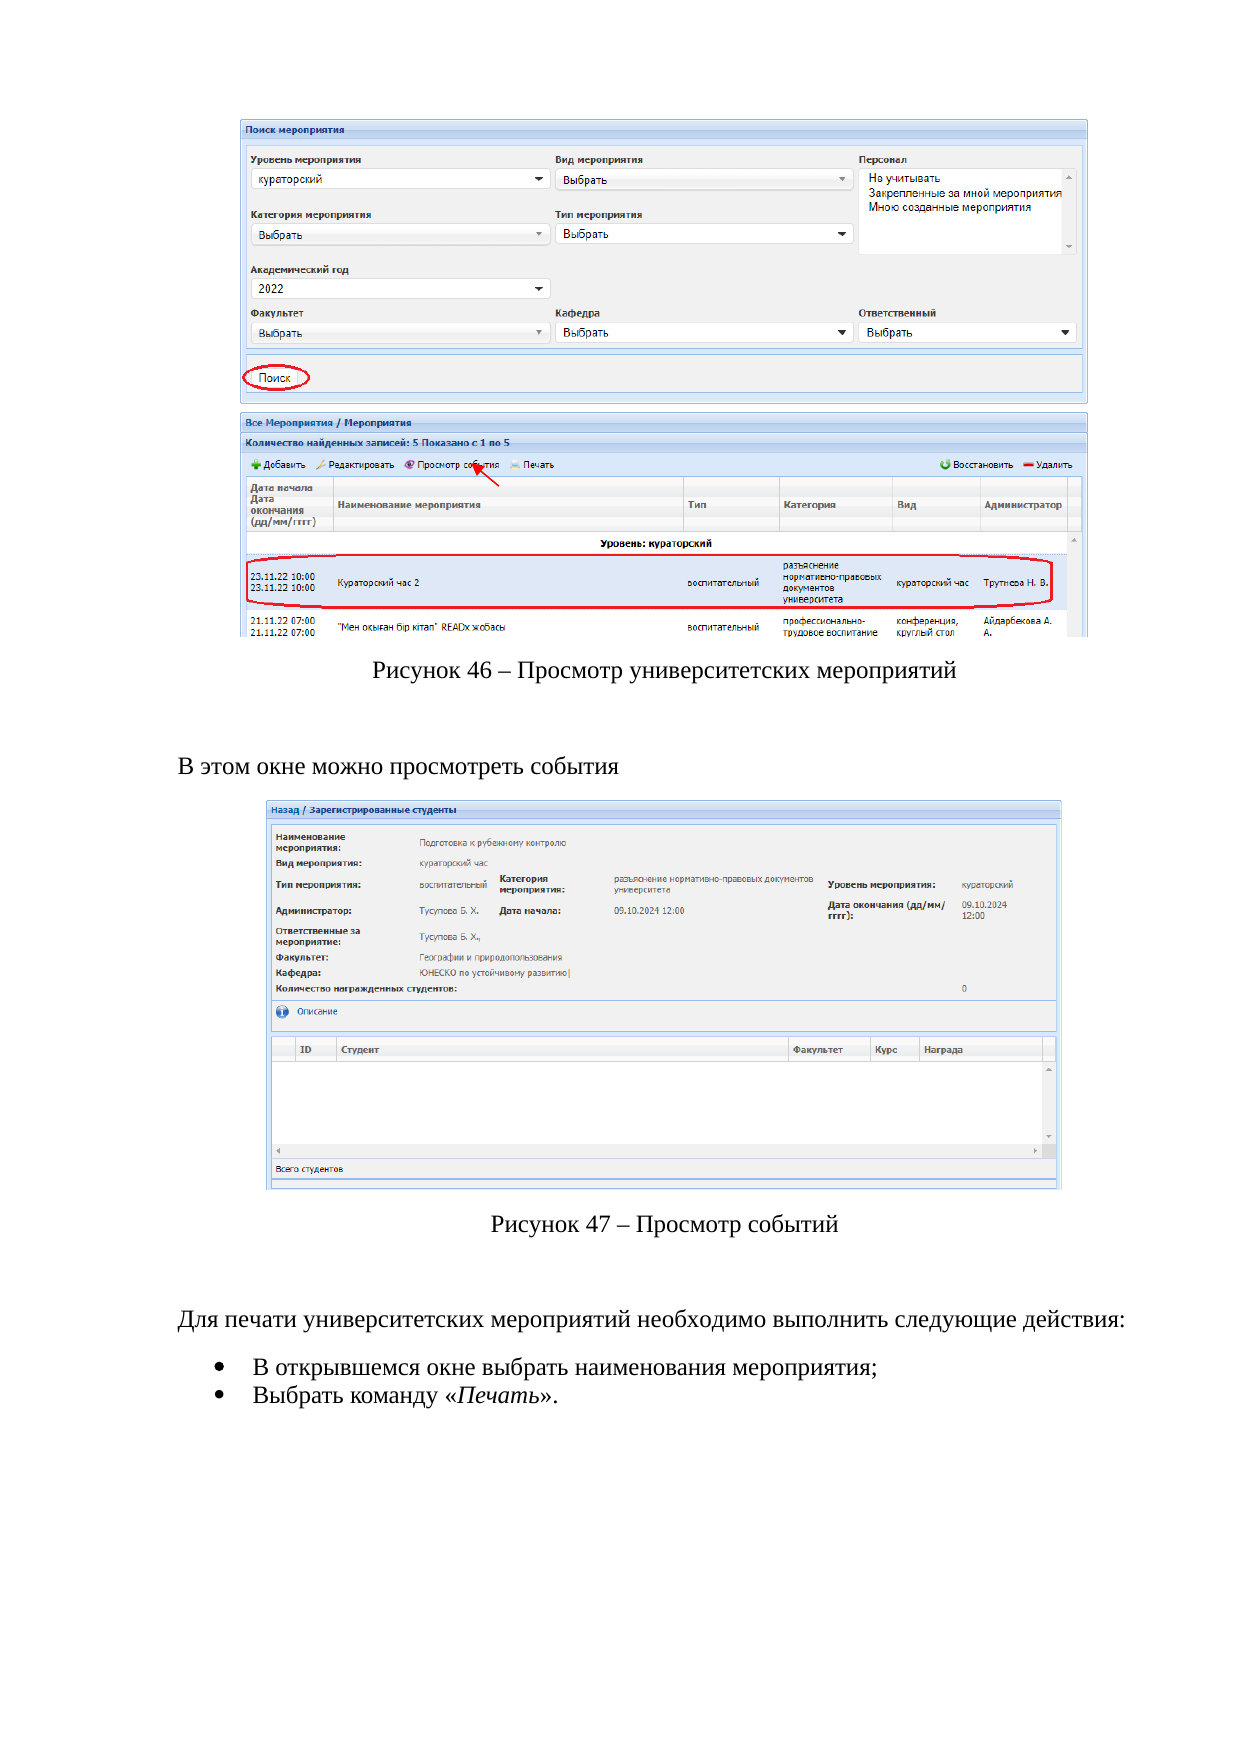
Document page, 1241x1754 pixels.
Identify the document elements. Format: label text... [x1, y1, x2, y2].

picture [240, 118, 1089, 637]
picture [263, 798, 1066, 1190]
text Рисунок 46 – Просмотр университетских мероприятий [177, 655, 1152, 684]
text Рисунок 47 – Просмотр событий [177, 1209, 1152, 1237]
list В открывшемся окне выбрать наименования мероприятия; [215, 1352, 1152, 1381]
text В этом окне можно просмотреть события [177, 751, 1152, 779]
list Выбрать команду «Печать». [215, 1381, 1152, 1409]
text Для печати университетских мероприятий необходимо выполнить следующие действия: [177, 1304, 1152, 1333]
